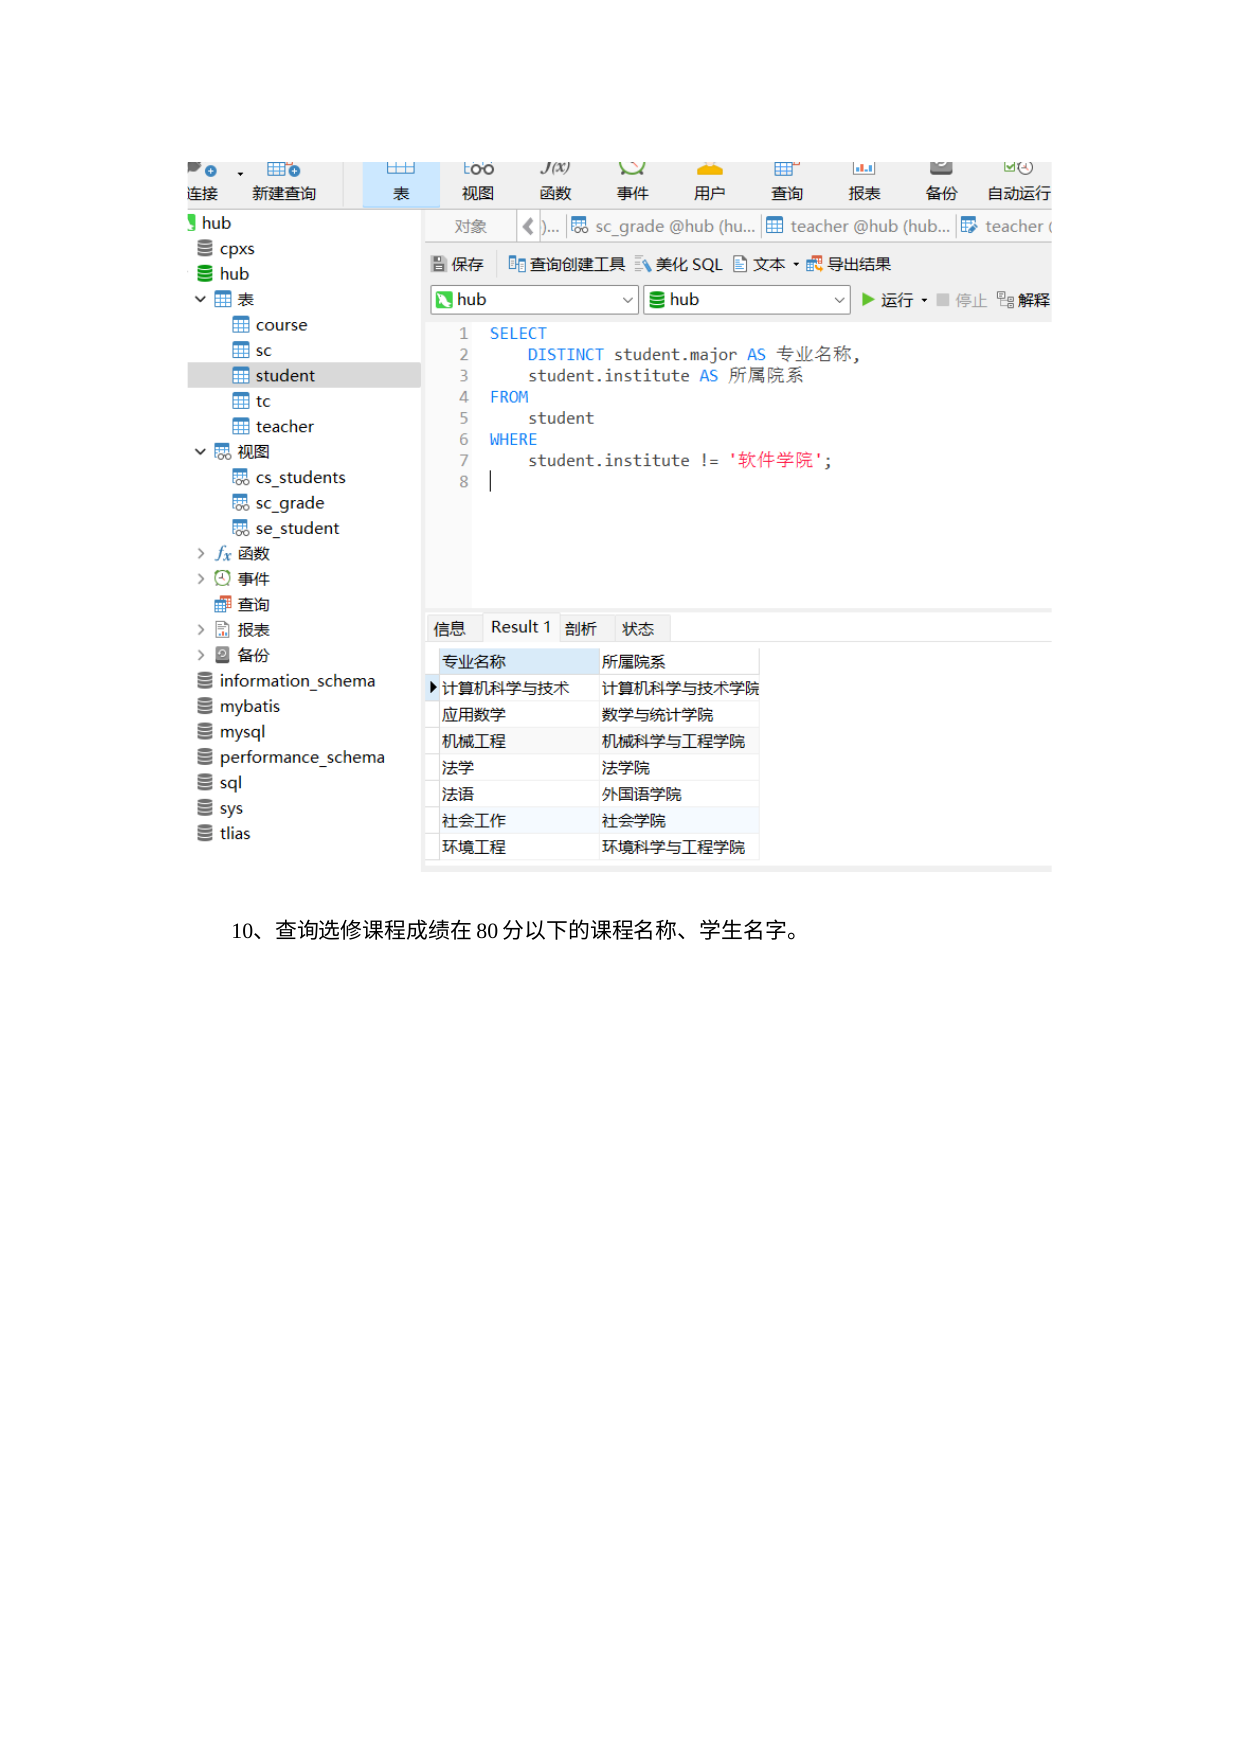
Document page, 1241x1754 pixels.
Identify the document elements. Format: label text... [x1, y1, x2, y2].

picture [187, 162, 1052, 872]
list 查询选修课程成绩在80分以下的课程名称、学生名字。 [187, 913, 1053, 945]
